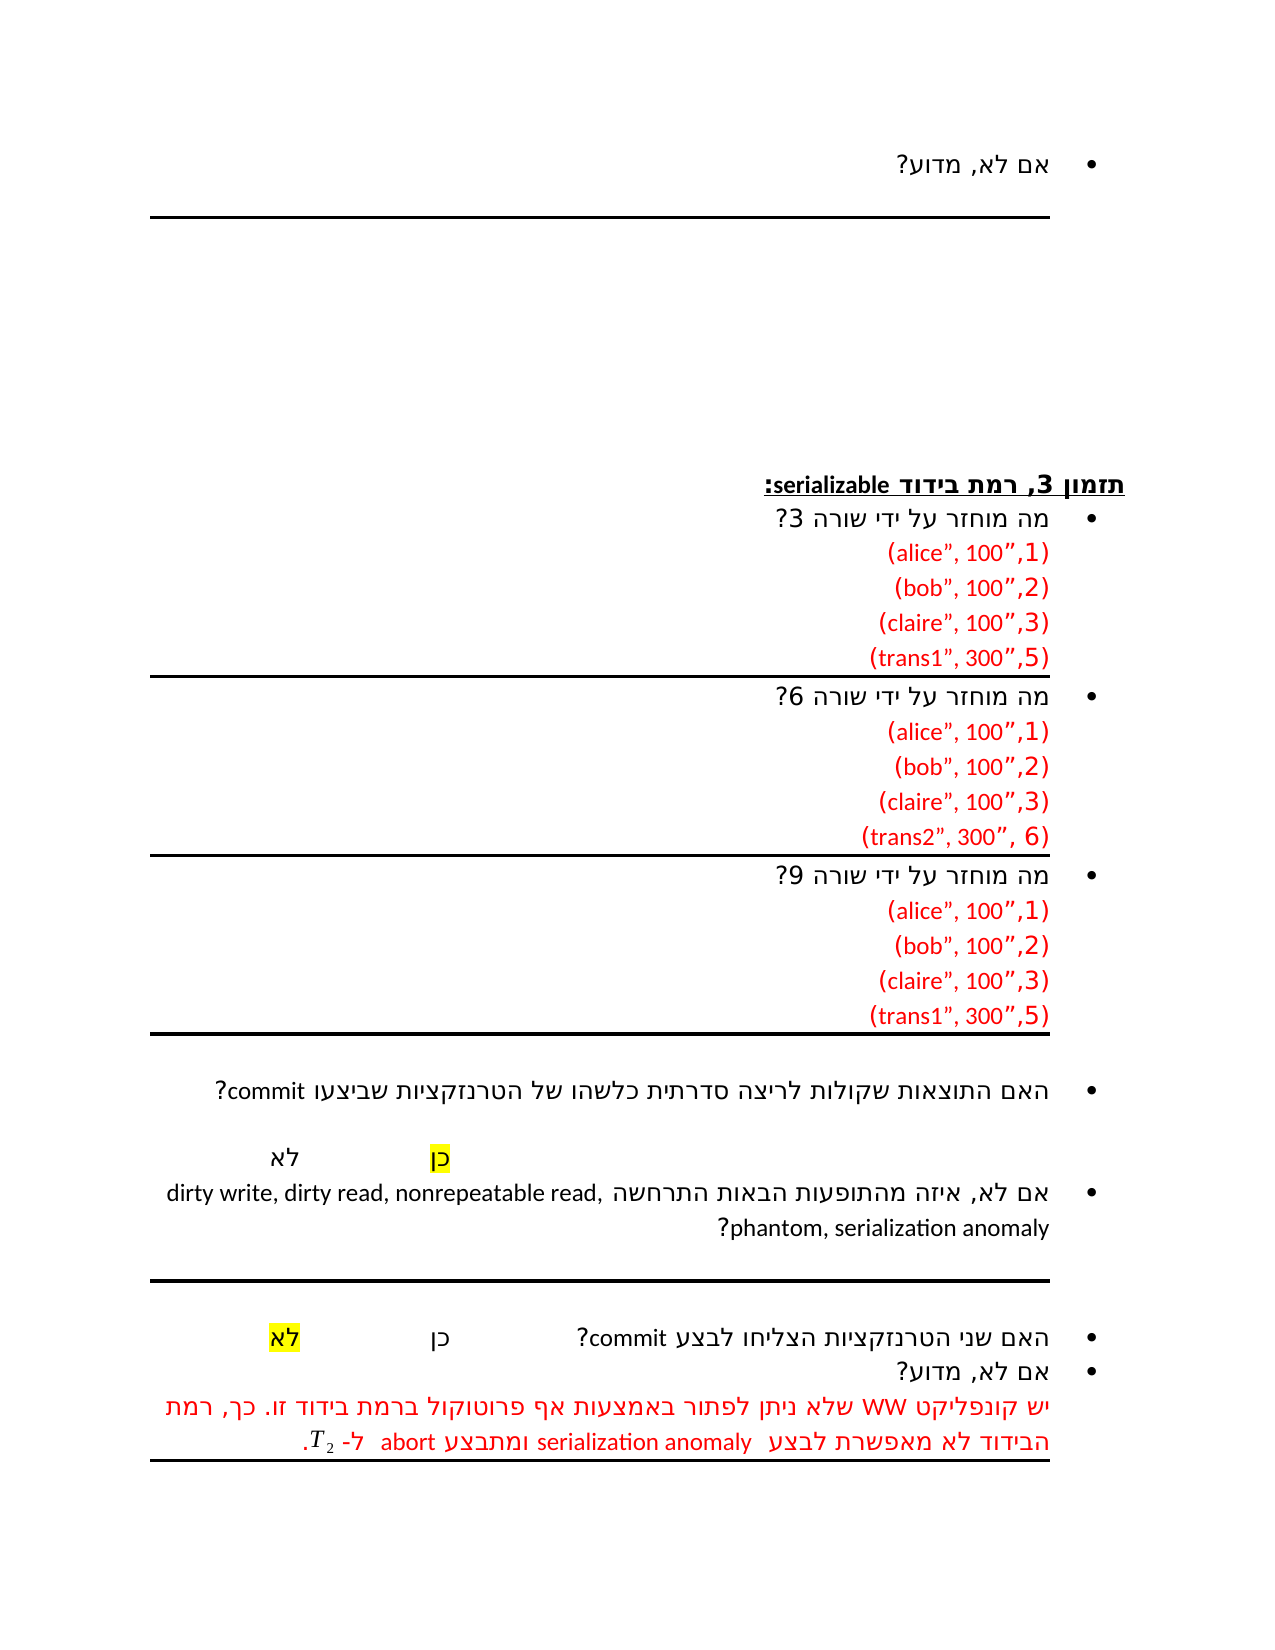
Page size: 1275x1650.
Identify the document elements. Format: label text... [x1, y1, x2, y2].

list (1,”alice”, 100) [150, 895, 1050, 925]
list האם שני הטרנזקציות הצליחו לבצע commit? כן לא [150, 1322, 1087, 1353]
list מה מוחזר על ידי שורה 9? [150, 861, 1087, 890]
list מה מוחזר על ידי שורה 6? [150, 682, 1087, 712]
list (3,”claire”, 100) [150, 607, 1050, 638]
text יש קונפליקט WW שלא ניתן לפתור באמצעות אף פרוטוקול ברמת בידוד זו. כך, רמת הבידוד לא מאפשרת לבצע serialization anomaly ומתבצע abort ל- . [150, 1391, 1050, 1459]
list (2,”bob”, 100) [150, 572, 1050, 603]
list (1,”alice”, 100) [150, 537, 1050, 568]
list (3,”claire”, 100) [150, 786, 1050, 817]
list כן לא [150, 1143, 1050, 1173]
list אם לא, מדוע? [150, 150, 1087, 179]
list מה מוחזר על ידי שורה 3? [150, 504, 1087, 533]
list (5,”trans1”, 300) [150, 1000, 1050, 1032]
list (2,”bob”, 100) [150, 751, 1050, 782]
list (3,”claire”, 100) [150, 965, 1050, 995]
list (2,”bob”, 100) [150, 930, 1050, 960]
list (1,”alice”, 100) [150, 716, 1050, 747]
text תזמון 3, רמת בידוד serializable: [150, 469, 1125, 499]
list (5,”trans1”, 300) [150, 642, 1050, 675]
list (6 ,”trans2”, 300) [150, 821, 1050, 854]
list האם התוצאות שקולות לריצה סדרתית כלשהו של הטרנזקציות שביצעו commit? [150, 1075, 1087, 1139]
list אם לא, מדוע? [150, 1357, 1087, 1386]
list אם לא, איזה מהתופעות הבאות התרחשה dirty write, dirty read, nonrepeatable read, phantom, serialization anomaly? [150, 1177, 1087, 1242]
